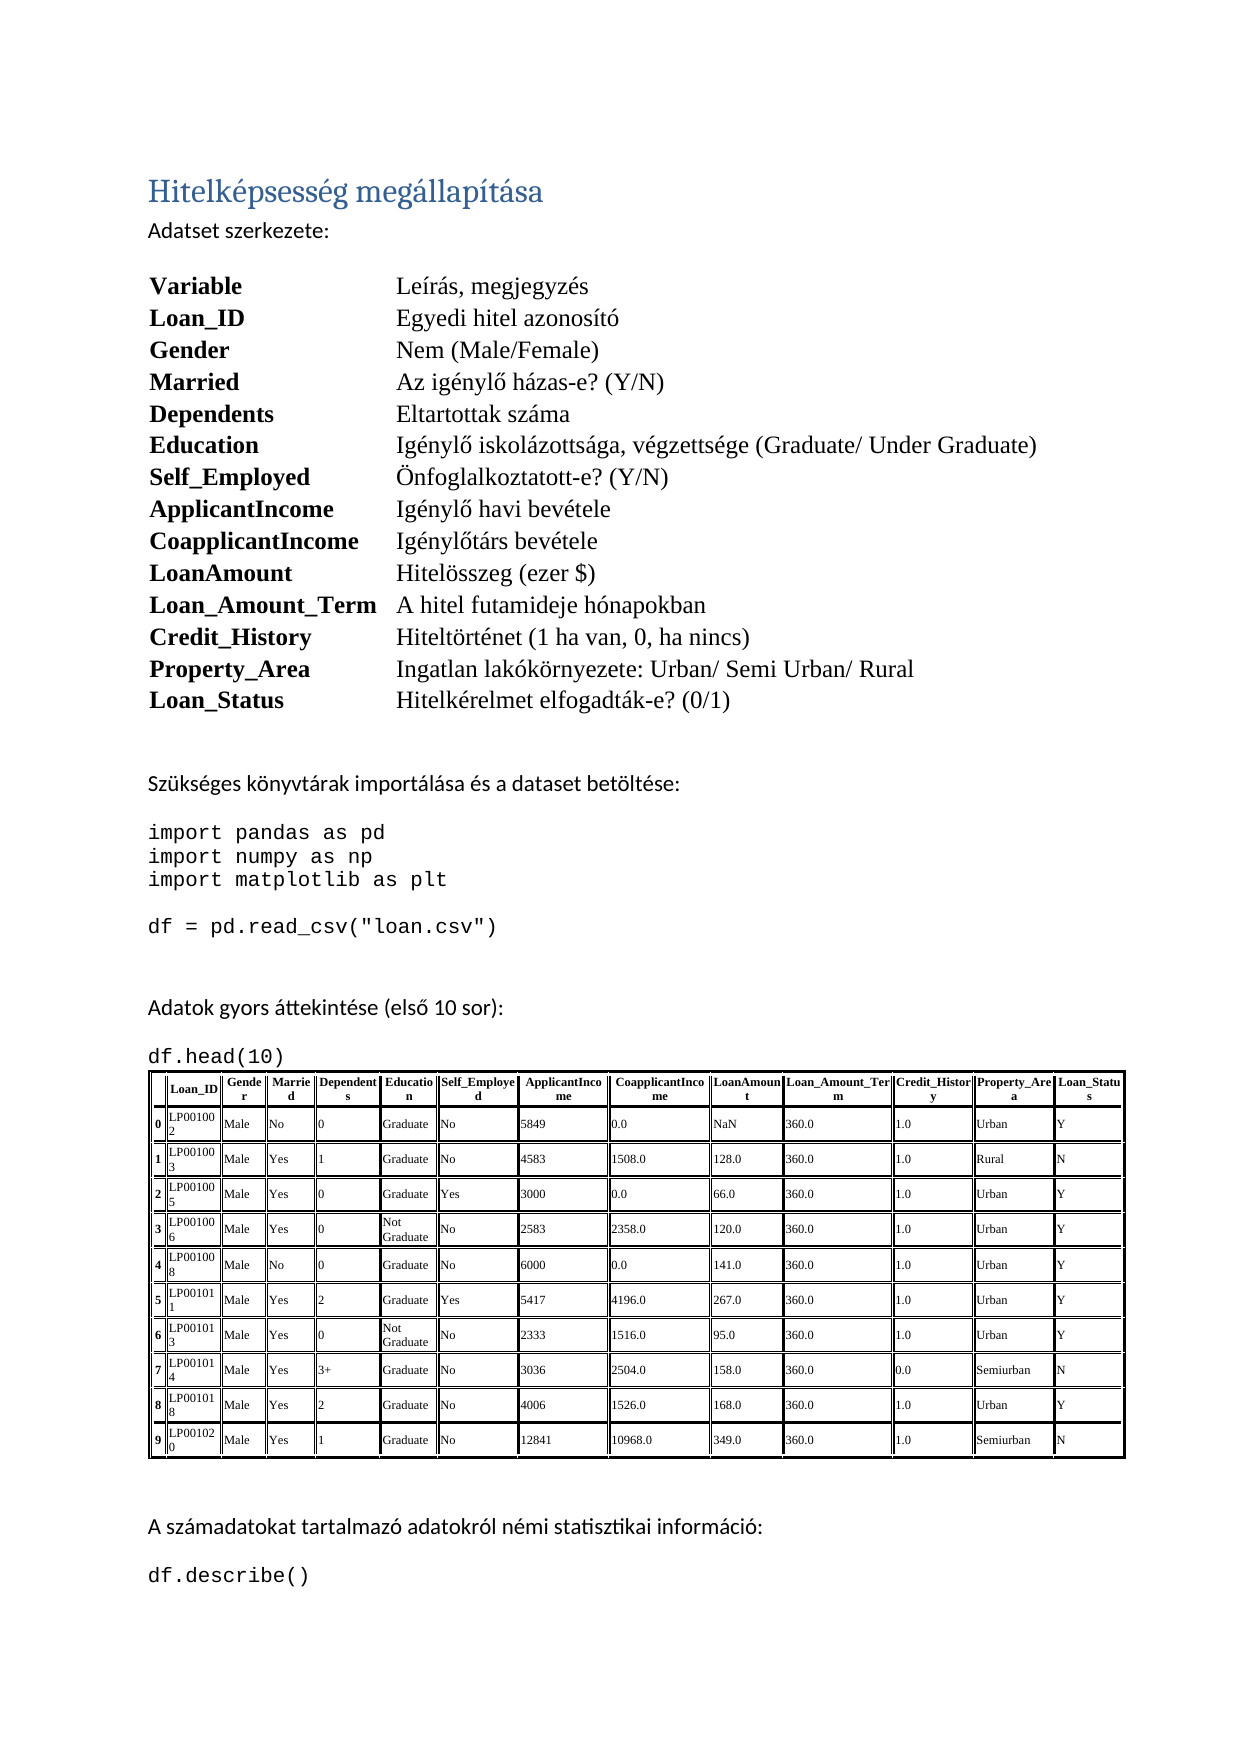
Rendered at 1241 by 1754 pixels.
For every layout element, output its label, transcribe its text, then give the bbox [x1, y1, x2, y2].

table_cell 5417 [520, 1284, 607, 1316]
table_cell 4196.0 [611, 1284, 709, 1316]
table_cell 168.0 [712, 1389, 782, 1421]
table_cell 3+ [317, 1354, 379, 1386]
table_cell 5 [150, 1281, 166, 1316]
table_cell Graduate [382, 1179, 436, 1210]
table_cell Y [1056, 1105, 1123, 1140]
subtitle Hitelképsesség megállapítása [148, 173, 1122, 211]
table_header Property_Area [974, 1072, 1054, 1105]
table_cell Hitelkérelmet elfogadták-e? (0/1) [394, 684, 1122, 716]
table_cell ApplicantIncome [148, 493, 394, 525]
table_header Variable [148, 270, 394, 302]
table_cell 0 [317, 1319, 379, 1351]
table_cell Property_Area [148, 652, 394, 684]
table_cell 2 [152, 1175, 165, 1210]
table_cell 12841 [518, 1421, 609, 1456]
table_cell 4006 [520, 1389, 607, 1421]
table_cell Y [1056, 1245, 1124, 1281]
table_cell No [440, 1214, 517, 1245]
table_cell Yes [266, 1424, 316, 1456]
table_cell 360.0 [785, 1179, 891, 1210]
table_cell 1.0 [895, 1144, 972, 1175]
table_header CoapplicantIncome [609, 1073, 711, 1105]
table_cell No [440, 1319, 517, 1351]
table_cell Y [1056, 1210, 1124, 1245]
table_cell 1516.0 [611, 1319, 709, 1351]
table_cell Y [1054, 1386, 1124, 1421]
table_cell Yes [268, 1144, 314, 1175]
table_cell Yes [268, 1319, 314, 1351]
table_cell 360.0 [783, 1421, 893, 1456]
table_cell 0.0 [611, 1249, 709, 1281]
table_cell 0 [152, 1105, 165, 1140]
table_cell Gender [148, 334, 394, 365]
table_cell Önfoglalkoztatott-e? (Y/N) [394, 461, 1122, 493]
table_cell Nem (Male/Female) [394, 334, 1122, 365]
table_cell 6 [150, 1316, 166, 1351]
table_header [152, 1073, 166, 1105]
table_cell Semiurban [974, 1424, 1054, 1456]
table_cell 66.0 [712, 1179, 782, 1210]
table_header Education [380, 1072, 438, 1105]
table_cell 360.0 [785, 1214, 891, 1245]
table_header LoanAmount [711, 1072, 783, 1105]
text import matplotlib as plt [148, 869, 1122, 893]
text A számadatokat tartalmazó adatokról némi statisztikai információ: [148, 1512, 1122, 1540]
table_cell Credit_History [148, 620, 394, 652]
table_cell Graduate [380, 1421, 438, 1456]
table_cell Urban [976, 1389, 1053, 1421]
table_cell 3 [152, 1210, 165, 1245]
table_cell LoanAmount [148, 557, 394, 588]
table_cell Yes [268, 1179, 314, 1210]
table_cell Az igénylő házas-e? (Y/N) [394, 365, 1122, 397]
table_cell Dependents [148, 397, 394, 429]
text Szükséges könyvtárak importálása és a dataset betöltése: [148, 769, 1122, 797]
table_cell No [440, 1354, 517, 1386]
table_cell 0.0 [611, 1179, 709, 1210]
table_cell Hiteltörténet (1 ha van, 0, ha nincs) [394, 620, 1122, 652]
table_cell LP001020 [166, 1424, 222, 1456]
table_cell 360.0 [785, 1144, 891, 1175]
table_cell Not Graduate [382, 1214, 436, 1245]
table_cell Yes [268, 1354, 314, 1386]
table_cell 1 [152, 1140, 165, 1175]
table_cell Rural [976, 1144, 1053, 1175]
table_cell Male [223, 1249, 265, 1281]
table_cell No [438, 1424, 518, 1456]
table_cell 360.0 [785, 1354, 891, 1386]
table_cell No [268, 1108, 314, 1140]
table_cell Male [223, 1108, 265, 1140]
table_cell No [440, 1249, 517, 1281]
table_cell 7 [150, 1351, 166, 1386]
text df.describe() [148, 1565, 1122, 1589]
table_cell 1 [317, 1144, 379, 1175]
table_cell Y [1056, 1175, 1124, 1210]
table_cell Male [222, 1424, 266, 1456]
table_cell No [440, 1108, 517, 1140]
table_cell 360.0 [785, 1249, 891, 1281]
table_cell Urban [976, 1108, 1053, 1140]
table_cell 360.0 [785, 1389, 891, 1421]
table_cell Graduate [382, 1389, 436, 1421]
table_cell 0 [317, 1214, 379, 1245]
table_cell 1.0 [893, 1421, 974, 1456]
table_cell LP001011 [168, 1284, 220, 1316]
table_cell Graduate [382, 1284, 436, 1316]
table_cell 349.0 [711, 1424, 783, 1456]
table_cell Male [223, 1144, 265, 1175]
table_cell Male [223, 1179, 265, 1210]
table_header Gender [222, 1073, 266, 1105]
table_cell Education [148, 429, 394, 461]
table_cell 267.0 [712, 1284, 782, 1316]
table_cell 1.0 [895, 1214, 972, 1245]
table_cell Graduate [382, 1108, 436, 1140]
table_cell Hitelösszeg (ezer $) [394, 557, 1122, 588]
table_cell 2333 [520, 1319, 607, 1351]
table_cell CoapplicantIncome [148, 525, 394, 557]
table_cell Male [223, 1389, 265, 1421]
table_cell No [268, 1249, 314, 1281]
table_cell 1.0 [895, 1108, 972, 1140]
table_cell 360.0 [785, 1319, 891, 1351]
table_cell 0.0 [611, 1108, 709, 1140]
table_cell No [440, 1389, 517, 1421]
text df.head(10) [148, 1046, 1122, 1070]
table_cell Urban [976, 1284, 1053, 1316]
table_cell 2 [317, 1389, 379, 1421]
text import pandas as pd [148, 822, 1122, 846]
table_cell Y [1054, 1316, 1124, 1351]
table_cell 128.0 [712, 1144, 782, 1175]
table_cell N [1054, 1421, 1123, 1456]
table_cell 2358.0 [611, 1214, 709, 1245]
table_cell 360.0 [785, 1284, 891, 1316]
table_cell Yes [268, 1389, 314, 1421]
table_cell Not Graduate [382, 1319, 436, 1351]
table_cell LP001003 [168, 1144, 220, 1175]
table_cell LP001006 [168, 1214, 220, 1245]
table_cell 3000 [520, 1179, 607, 1210]
table_cell Graduate [382, 1354, 436, 1386]
table_cell 2583 [520, 1214, 607, 1245]
table_cell 1526.0 [611, 1389, 709, 1421]
table_cell 10968.0 [609, 1424, 711, 1456]
text Adatset szerkezete: [148, 217, 1122, 245]
table_cell Urban [976, 1179, 1053, 1210]
text import numpy as np [148, 846, 1122, 869]
table_cell 6000 [520, 1249, 607, 1281]
table_cell 1.0 [895, 1319, 972, 1351]
table_header Married [266, 1073, 316, 1105]
table_cell Eltartottak száma [394, 397, 1122, 429]
table_cell Loan_Amount_Term [148, 589, 394, 620]
table_cell Self_Employed [148, 461, 394, 493]
table_cell 5849 [520, 1108, 607, 1140]
table_header Loan_Status [1054, 1073, 1123, 1105]
table_cell Egyedi hitel azonosító [394, 302, 1122, 333]
table_cell Urban [976, 1249, 1053, 1281]
table_cell Loan_Status [148, 684, 394, 716]
table_cell 9 [152, 1421, 166, 1456]
table_cell Urban [976, 1214, 1053, 1245]
table_cell LP001002 [168, 1108, 220, 1140]
table_cell 1.0 [895, 1389, 972, 1421]
table_cell N [1056, 1140, 1124, 1175]
table_header Credit_History [893, 1072, 974, 1105]
table_cell Male [223, 1214, 265, 1245]
table_cell 0 [317, 1108, 379, 1140]
table_cell 1 [316, 1424, 380, 1456]
table_header Dependents [316, 1072, 380, 1105]
table_cell Y [1054, 1281, 1124, 1316]
table_cell Graduate [382, 1144, 436, 1175]
table_cell Married [148, 365, 394, 397]
table_cell LP001014 [168, 1354, 220, 1386]
table_cell 141.0 [712, 1249, 782, 1281]
table_cell 120.0 [712, 1214, 782, 1245]
table_cell 158.0 [712, 1354, 782, 1386]
table_cell 3036 [520, 1354, 607, 1386]
table_cell Male [223, 1319, 265, 1351]
table_cell Yes [440, 1179, 517, 1210]
table_cell 1.0 [895, 1179, 972, 1210]
table_cell Igénylő havi bevétele [394, 493, 1122, 525]
table_cell 1.0 [895, 1284, 972, 1316]
table_cell Yes [440, 1284, 517, 1316]
table_cell 1.0 [895, 1249, 972, 1281]
table_cell 95.0 [712, 1319, 782, 1351]
table_cell Yes [268, 1214, 314, 1245]
table_header ApplicantIncome [518, 1072, 609, 1105]
table_cell No [440, 1144, 517, 1175]
table_cell LP001013 [168, 1319, 220, 1351]
table_cell Igénylő iskolázottsága, végzettsége (Graduate/ Under Graduate) [394, 429, 1122, 461]
table_cell Igénylőtárs bevétele [394, 525, 1122, 557]
table_header Self_Employed [438, 1072, 518, 1105]
table_cell Male [223, 1354, 265, 1386]
table_cell N [1054, 1351, 1124, 1386]
table_cell 4 [152, 1245, 165, 1281]
table_cell 2504.0 [611, 1354, 709, 1386]
table_cell Semiurban [976, 1354, 1053, 1386]
table_cell Ingatlan lakókörnyezete: Urban/ Semi Urban/ Rural [394, 652, 1122, 684]
table_cell Yes [268, 1284, 314, 1316]
table_cell 1508.0 [611, 1144, 709, 1175]
table_cell Loan_ID [148, 302, 394, 333]
table_cell Graduate [382, 1249, 436, 1281]
table_cell 2 [317, 1284, 379, 1316]
table_cell NaN [712, 1108, 782, 1140]
table_cell A hitel futamideje hónapokban [394, 589, 1122, 620]
table_cell 0.0 [895, 1354, 972, 1386]
table_cell 0 [317, 1179, 379, 1210]
table_header Loan_Amount_Term [783, 1072, 893, 1105]
table_cell Urban [976, 1319, 1053, 1351]
table_cell LP001008 [168, 1249, 220, 1281]
table_cell Male [223, 1284, 265, 1316]
text df = pd.read_csv("loan.csv") [148, 917, 1122, 940]
table_cell LP001005 [168, 1179, 220, 1210]
table_cell 0 [317, 1249, 379, 1281]
table_cell LP001018 [168, 1389, 220, 1421]
table_cell 360.0 [785, 1108, 891, 1140]
table_cell 4583 [520, 1144, 607, 1175]
table_header Loan_ID [166, 1073, 222, 1105]
table_cell 8 [150, 1386, 166, 1421]
text Adatok gyors áttekintése (első 10 sor): [148, 993, 1122, 1021]
table_header Leírás, megjegyzés [394, 270, 1122, 302]
